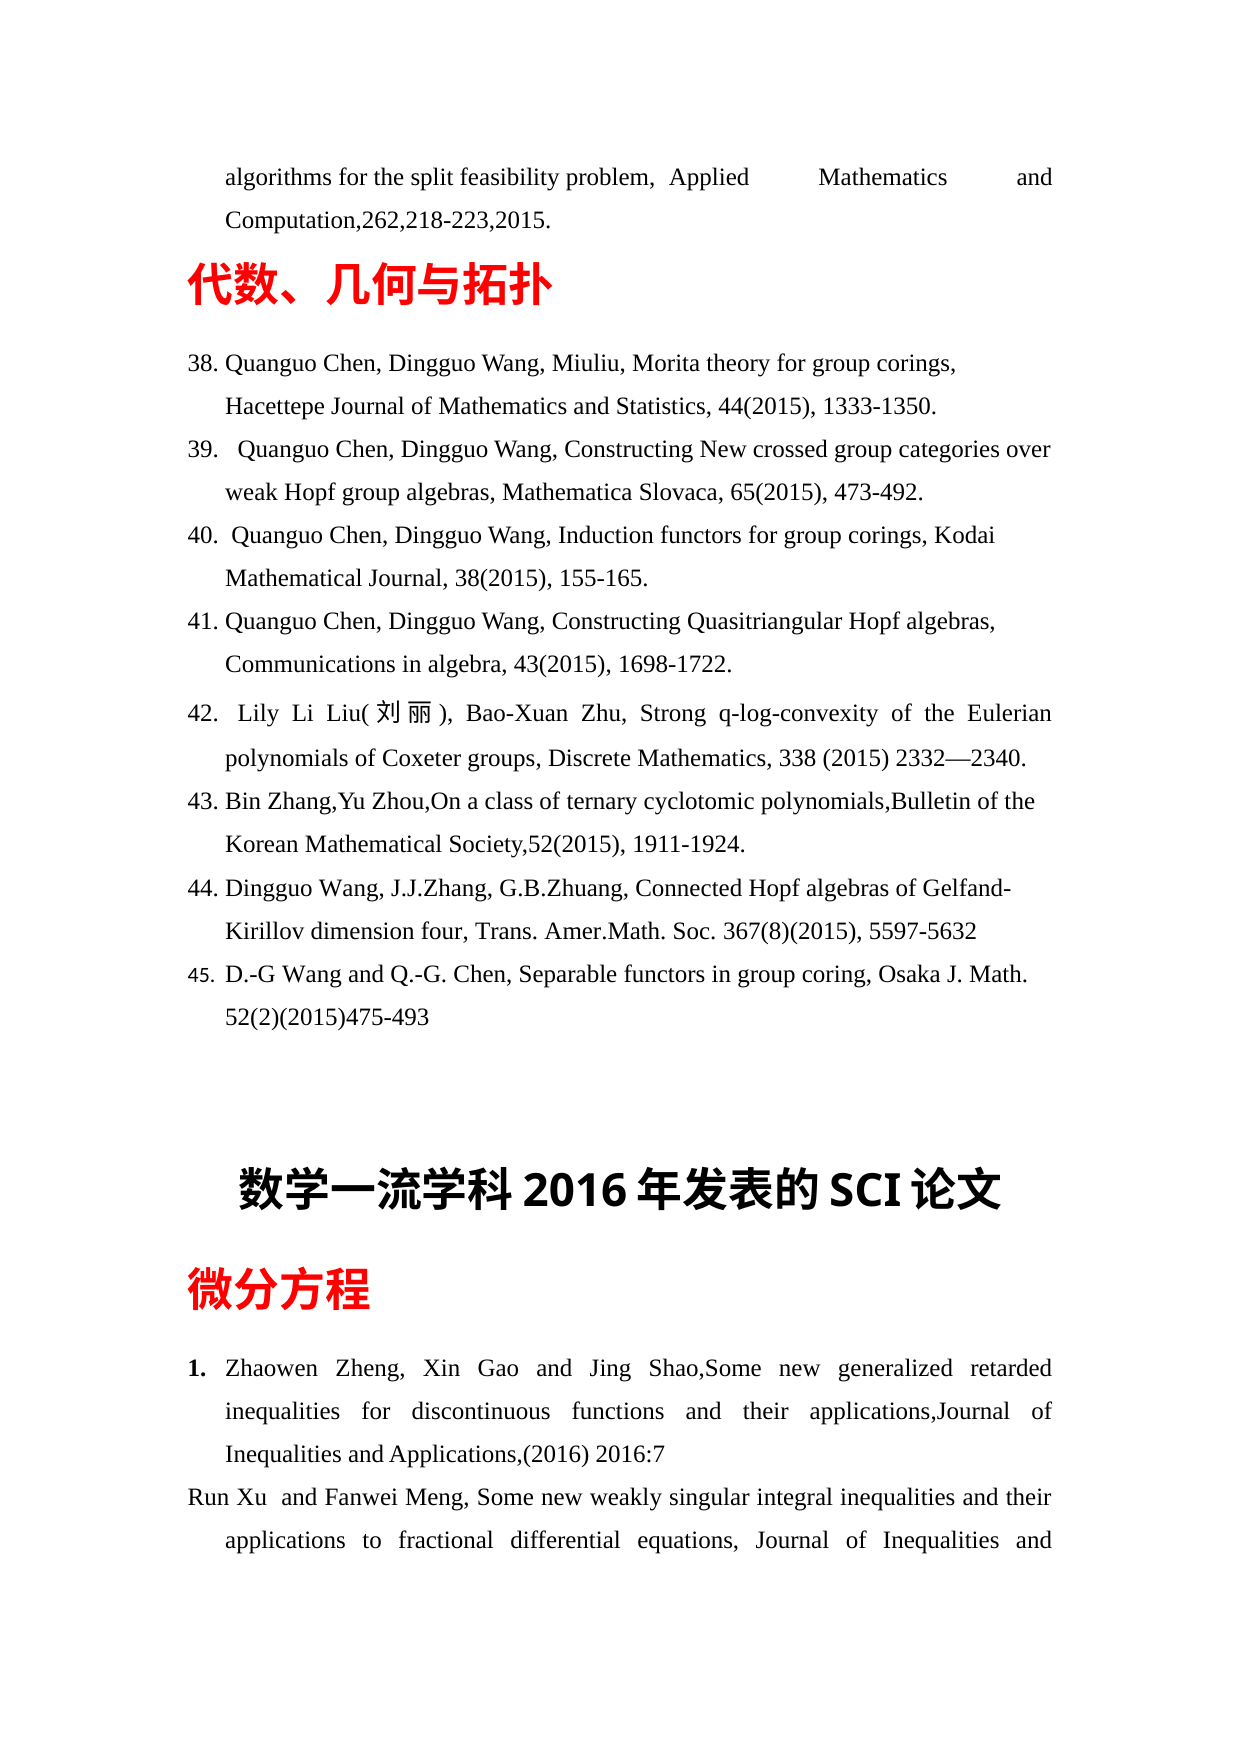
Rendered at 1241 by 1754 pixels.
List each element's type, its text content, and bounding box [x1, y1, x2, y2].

list Quanguo Chen, Dingguo Wang, Constructing Quasitriangular Hopf algebras, Communications in algebra, 43(2015), 1698-1722. [187, 606, 1053, 678]
list Lily Li Liu(刘丽), Bao-Xuan Zhu, Strong q-log-convexity of the Eulerian polynomials of Coxeter groups, Discrete Mathematics, 338 (2015) 2332—2340. [187, 693, 1053, 772]
text 代数、几何与拓扑 [187, 248, 1053, 314]
list Quanguo Chen, Dingguo Wang, Constructing New crossed group categories over weak Hopf group algebras, Mathematica Slovaca, 65(2015), 473-492. [187, 434, 1053, 506]
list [187, 162, 1053, 234]
list D.-G Wang and Q.-G. Chen, Separable functors in group coring, Osaka J. Math. 52(2)(2015)475-493 [187, 959, 1053, 1031]
list Quanguo Chen, Dingguo Wang, Induction functors for group corings, Kodai Mathematical Journal, 38(2015), 155-165. [187, 520, 1053, 592]
list Bin Zhang,Yu Zhou,On a class of ternary cyclotomic polynomials,Bulletin of the Korean Mathematical Society,52(2015), 1911-1924. [187, 786, 1053, 858]
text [187, 1482, 1053, 1554]
text 微分方程 [187, 1253, 1053, 1319]
text 数学一流学科2016年发表的SCI论文 [187, 1153, 1053, 1220]
list Quanguo Chen, Dingguo Wang, Miuliu, Morita theory for group corings, Hacettepe Journal of Mathematics and Statistics, 44(2015), 1333-1350. [187, 348, 1053, 419]
list Zhaowen Zheng, Xin Gao and Jing Shao,Some new generalized retarded inequalities for discontinuous functions and their applications,Journal of Inequalities and Applications,(2016) 2016:7 [187, 1353, 1053, 1468]
list Dingguo Wang, J.J.Zhang, G.B.Zhuang, Connected Hopf algebras of Gelfand-Kirillov dimension four, Trans. Amer.Math. Soc. 367(8)(2015), 5597-5632 [187, 873, 1053, 944]
